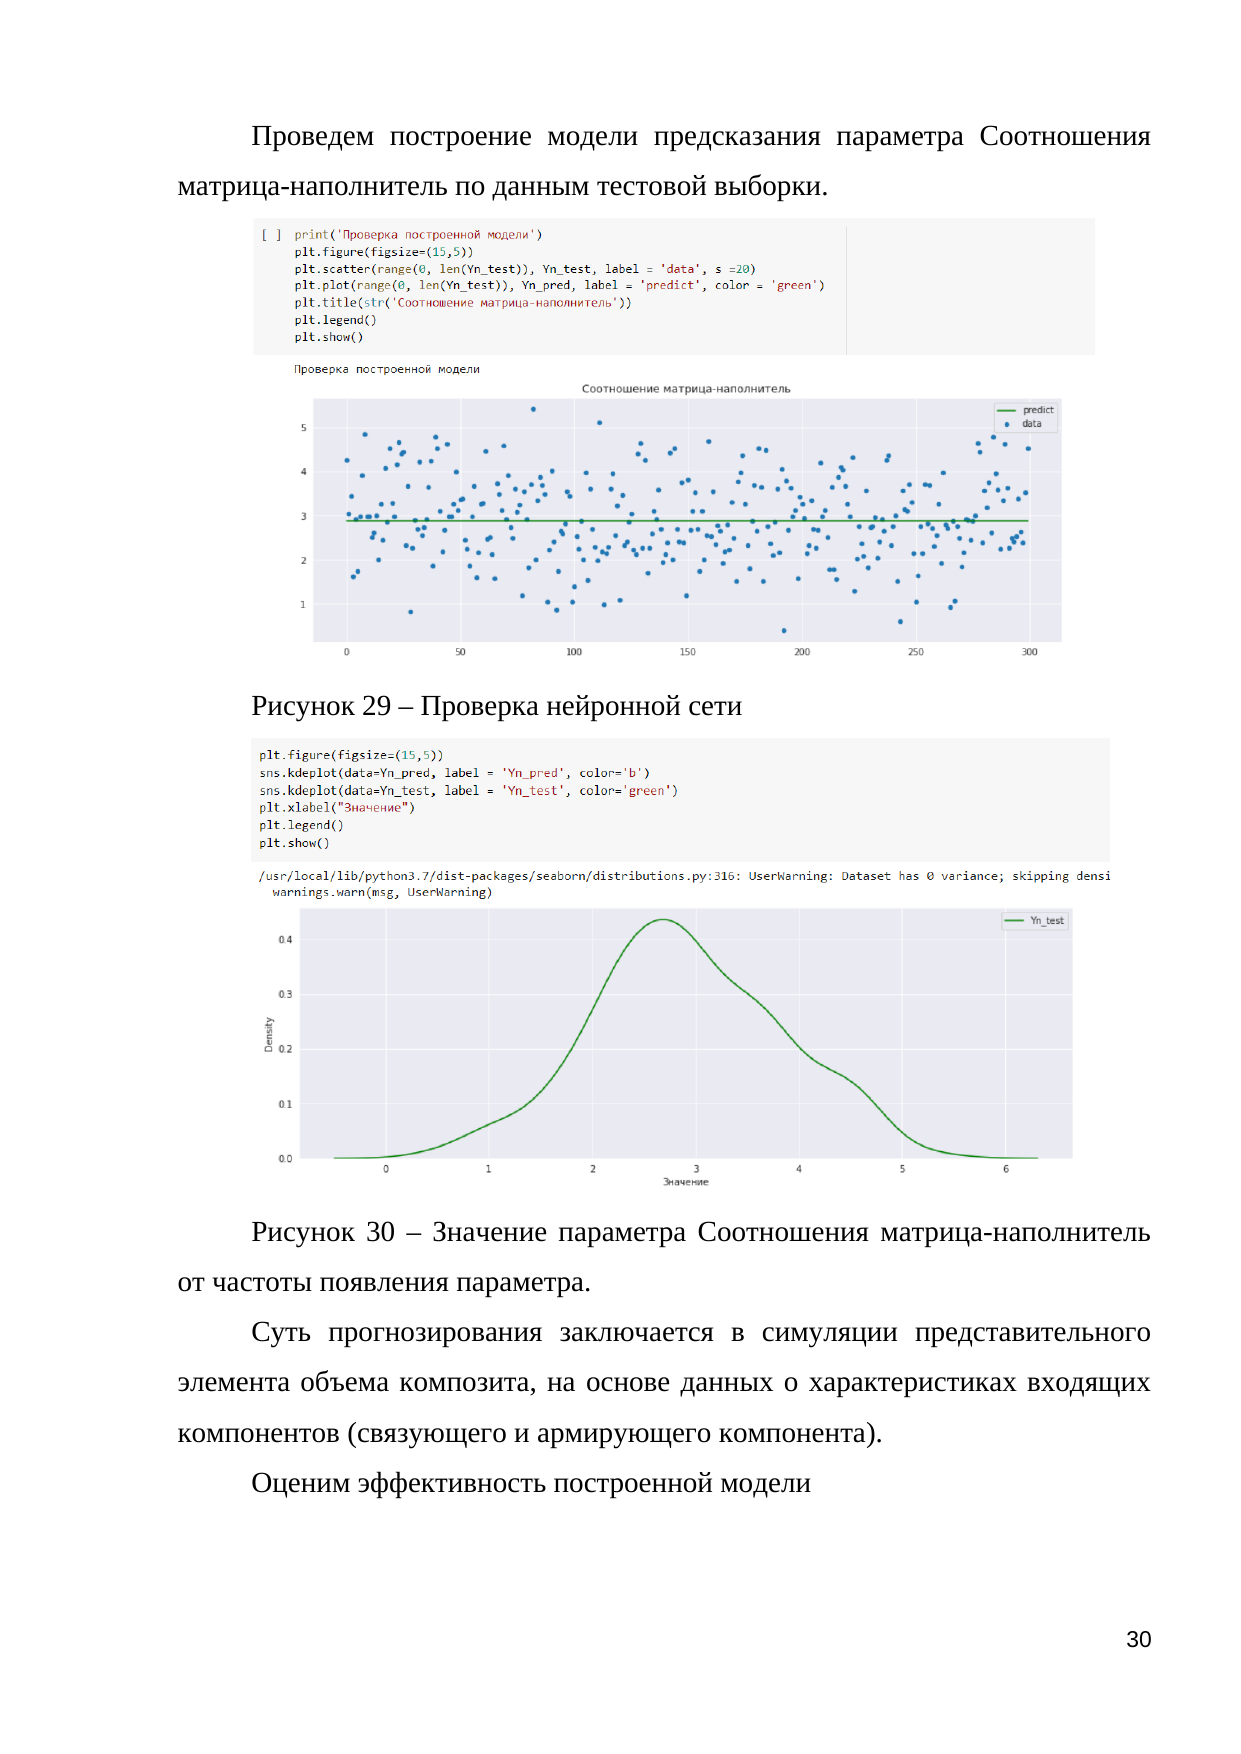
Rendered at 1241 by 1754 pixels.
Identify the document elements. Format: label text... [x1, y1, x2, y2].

text Оценим эффективность построенной модели [177, 1465, 1152, 1499]
picture [251, 738, 1111, 1201]
picture [251, 218, 1096, 675]
text Рисунок 29 – Проверка нейронной сети [177, 688, 1152, 721]
text Суть прогнозирования заключается в симуляции представительного элемента объема композита, на основе данных о характеристиках входящих компонентов (связующего и армирующего компонента). [177, 1314, 1152, 1448]
text Проведем построение модели предсказания параметра Соотношения матрица-наполнитель по данным тестовой выборки. [177, 118, 1152, 202]
text Рисунок 30 – Значение параметра Соотношения матрица-наполнитель от частоты появления параметра. [177, 1214, 1152, 1297]
